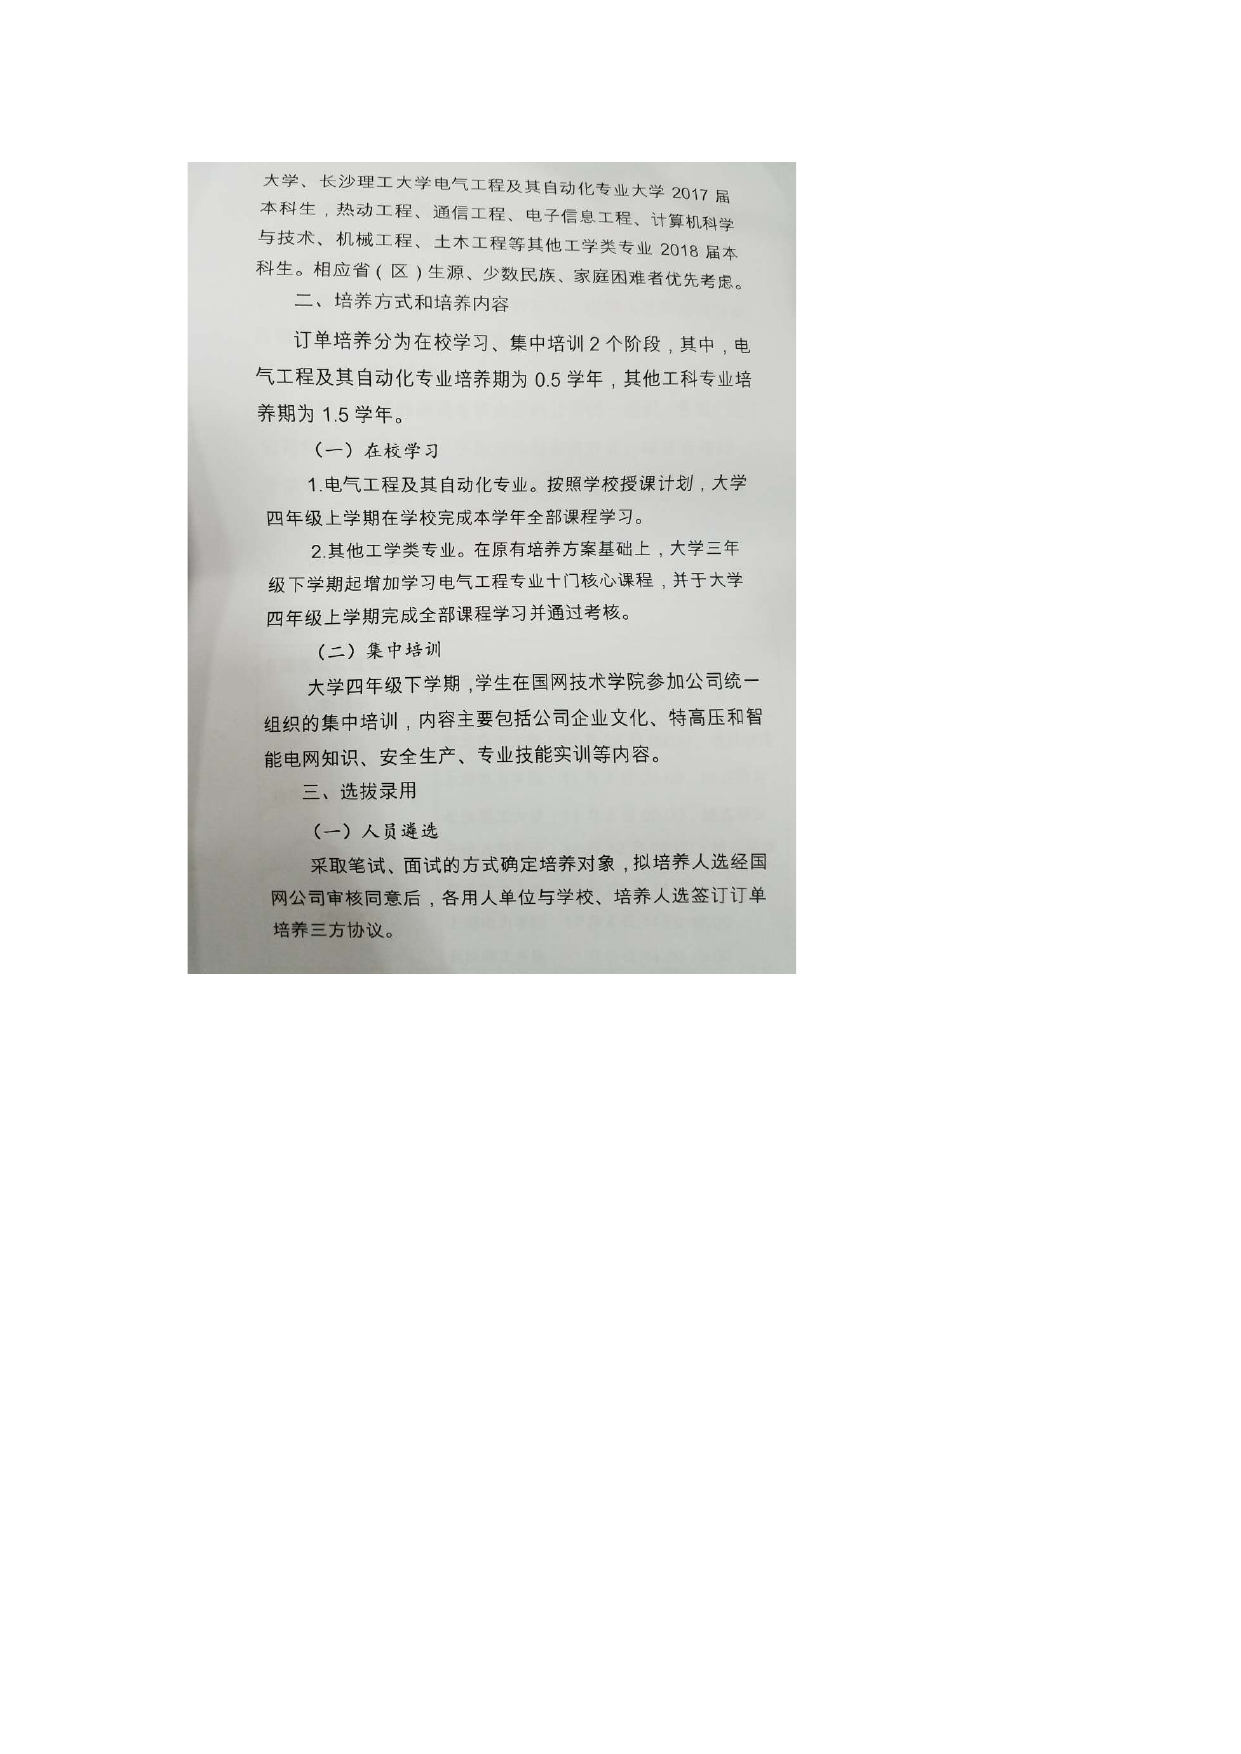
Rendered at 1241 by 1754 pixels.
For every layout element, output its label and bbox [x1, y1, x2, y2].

picture [187, 162, 797, 974]
